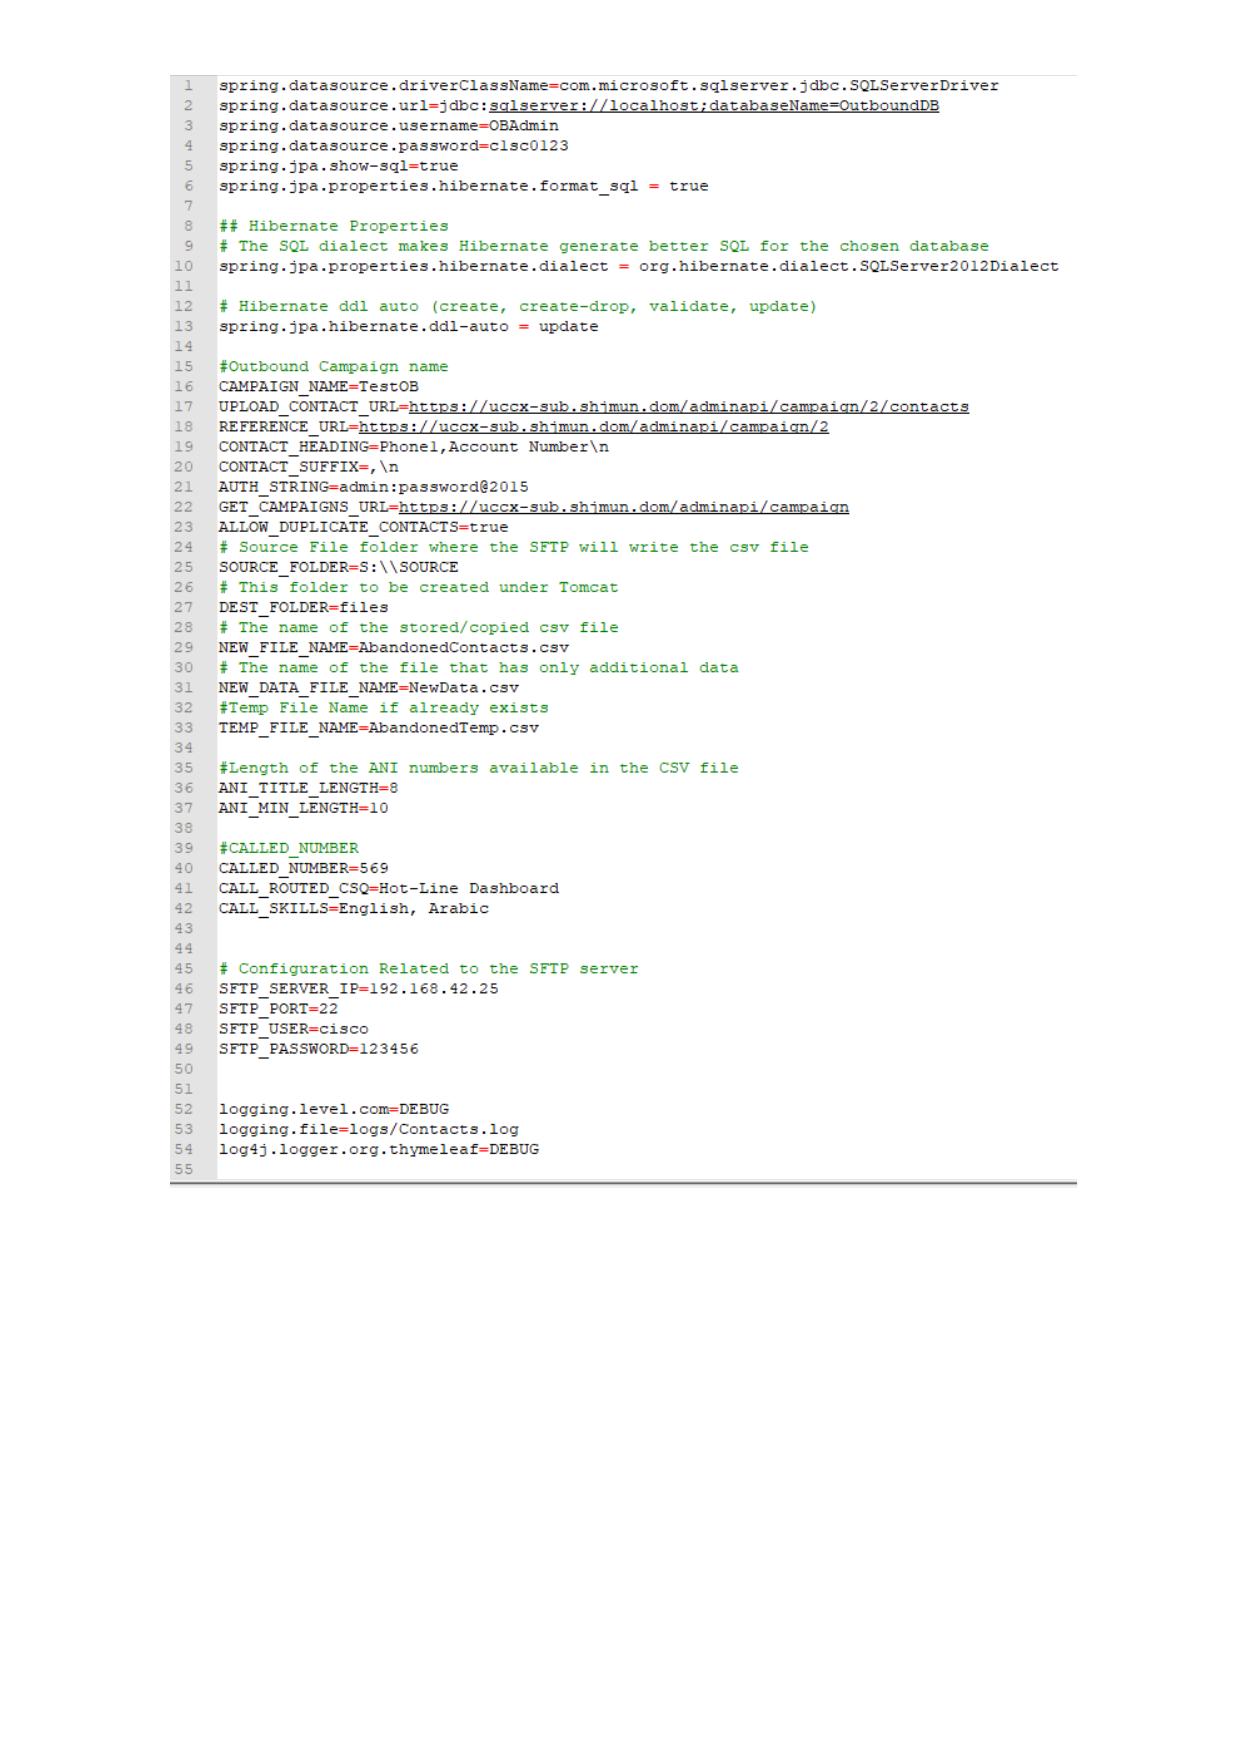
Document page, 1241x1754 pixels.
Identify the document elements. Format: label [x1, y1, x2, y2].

picture [170, 75, 1145, 1188]
